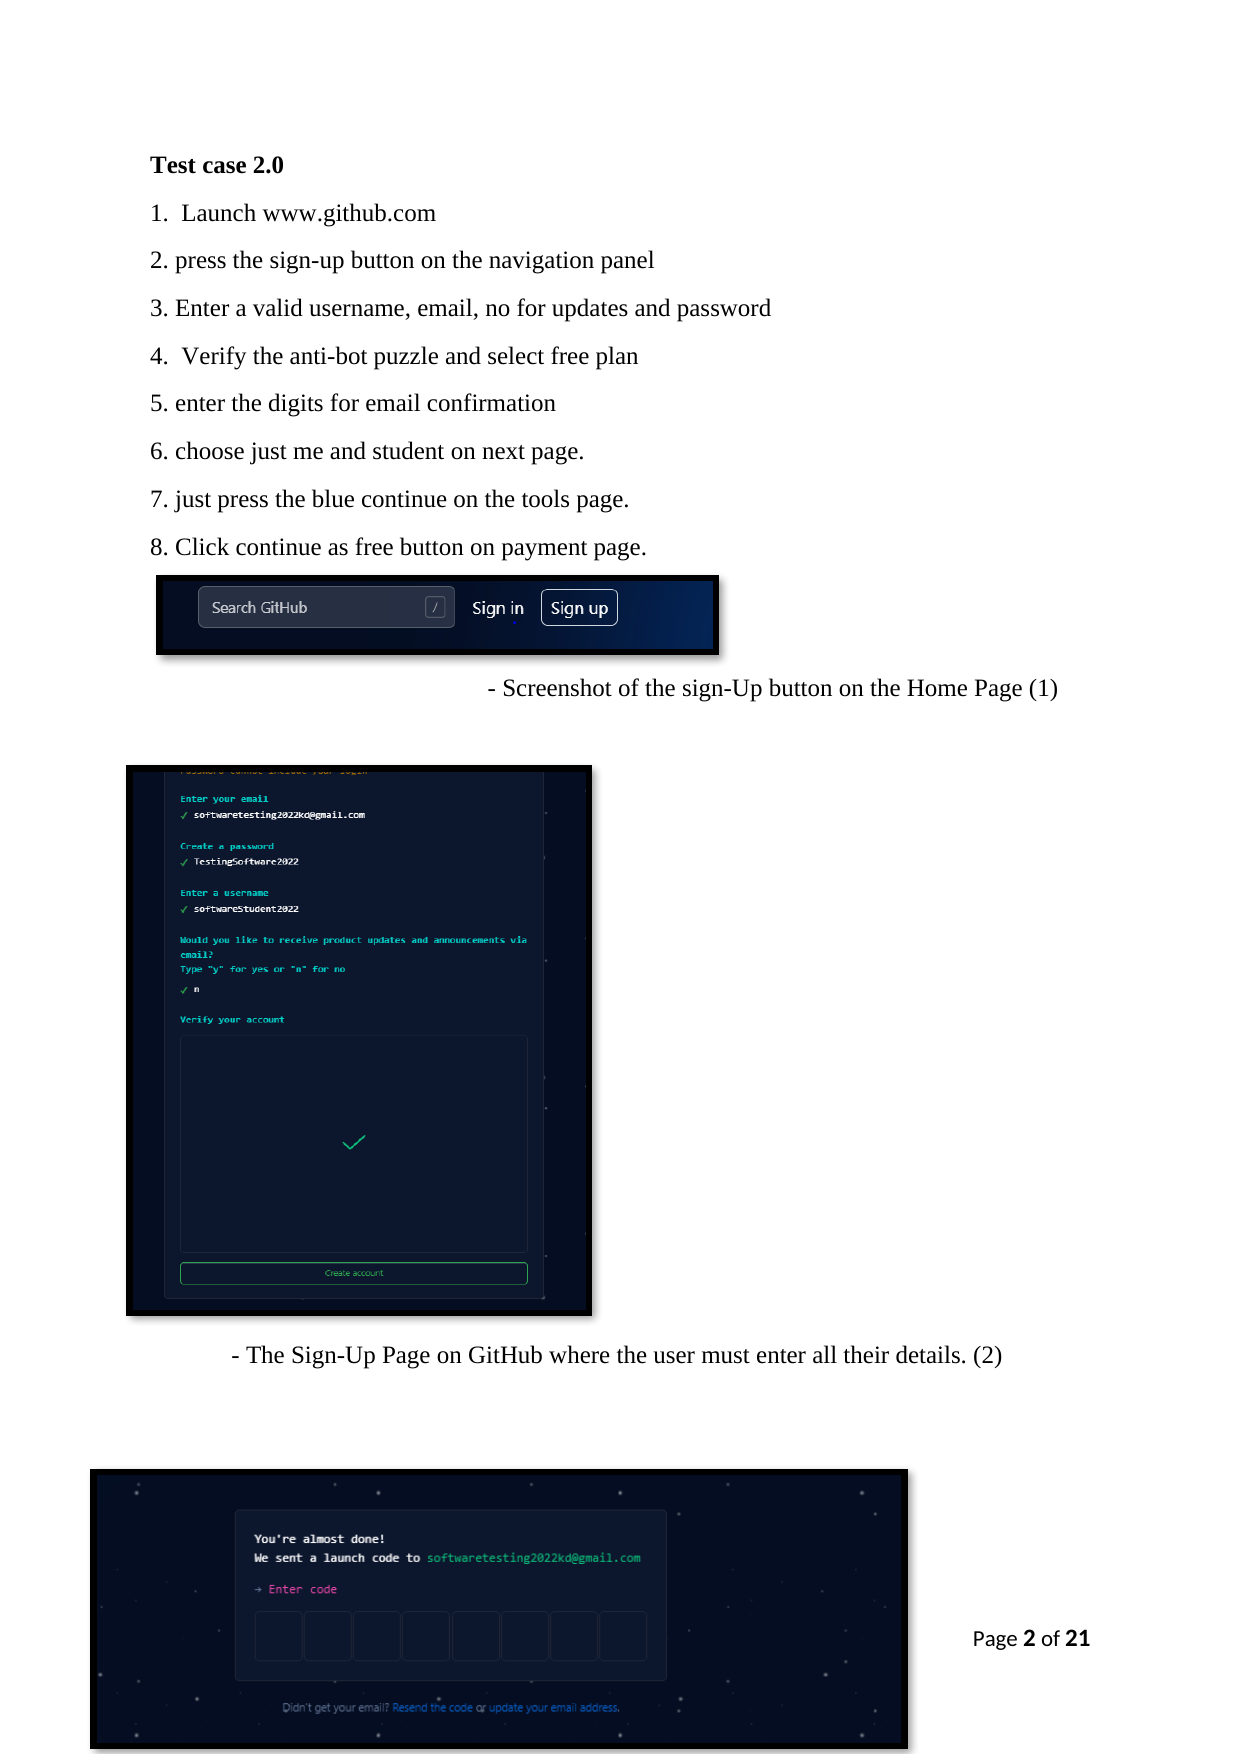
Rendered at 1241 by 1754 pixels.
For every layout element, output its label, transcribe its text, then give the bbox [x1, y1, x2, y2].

text - Screenshot of the sign-Up button on the Home Page (1) [150, 673, 1090, 702]
text 8. Click continue as free button on payment page. [150, 532, 1090, 560]
text 4. Verify the anti-bot puzzle and select free plan [150, 341, 1090, 369]
picture [163, 581, 713, 649]
text 1. Launch www.github.com [150, 198, 1090, 226]
text Test case 2.0 [150, 150, 1090, 179]
text 7. just press the blue continue on the tools page. [150, 484, 1090, 513]
text 2. press the sign-up button on the navigation panel [150, 245, 1090, 274]
picture [133, 772, 586, 1310]
text 3. Enter a valid username, email, no for updates and password [150, 293, 1090, 322]
text - The Sign-Up Page on GitHub where the user must enter all their details. (2) [150, 1340, 1090, 1369]
text 5. enter the digits for email confirmation [150, 388, 1090, 417]
picture [97, 1475, 901, 1743]
text 6. choose just me and student on next page. [150, 436, 1090, 465]
